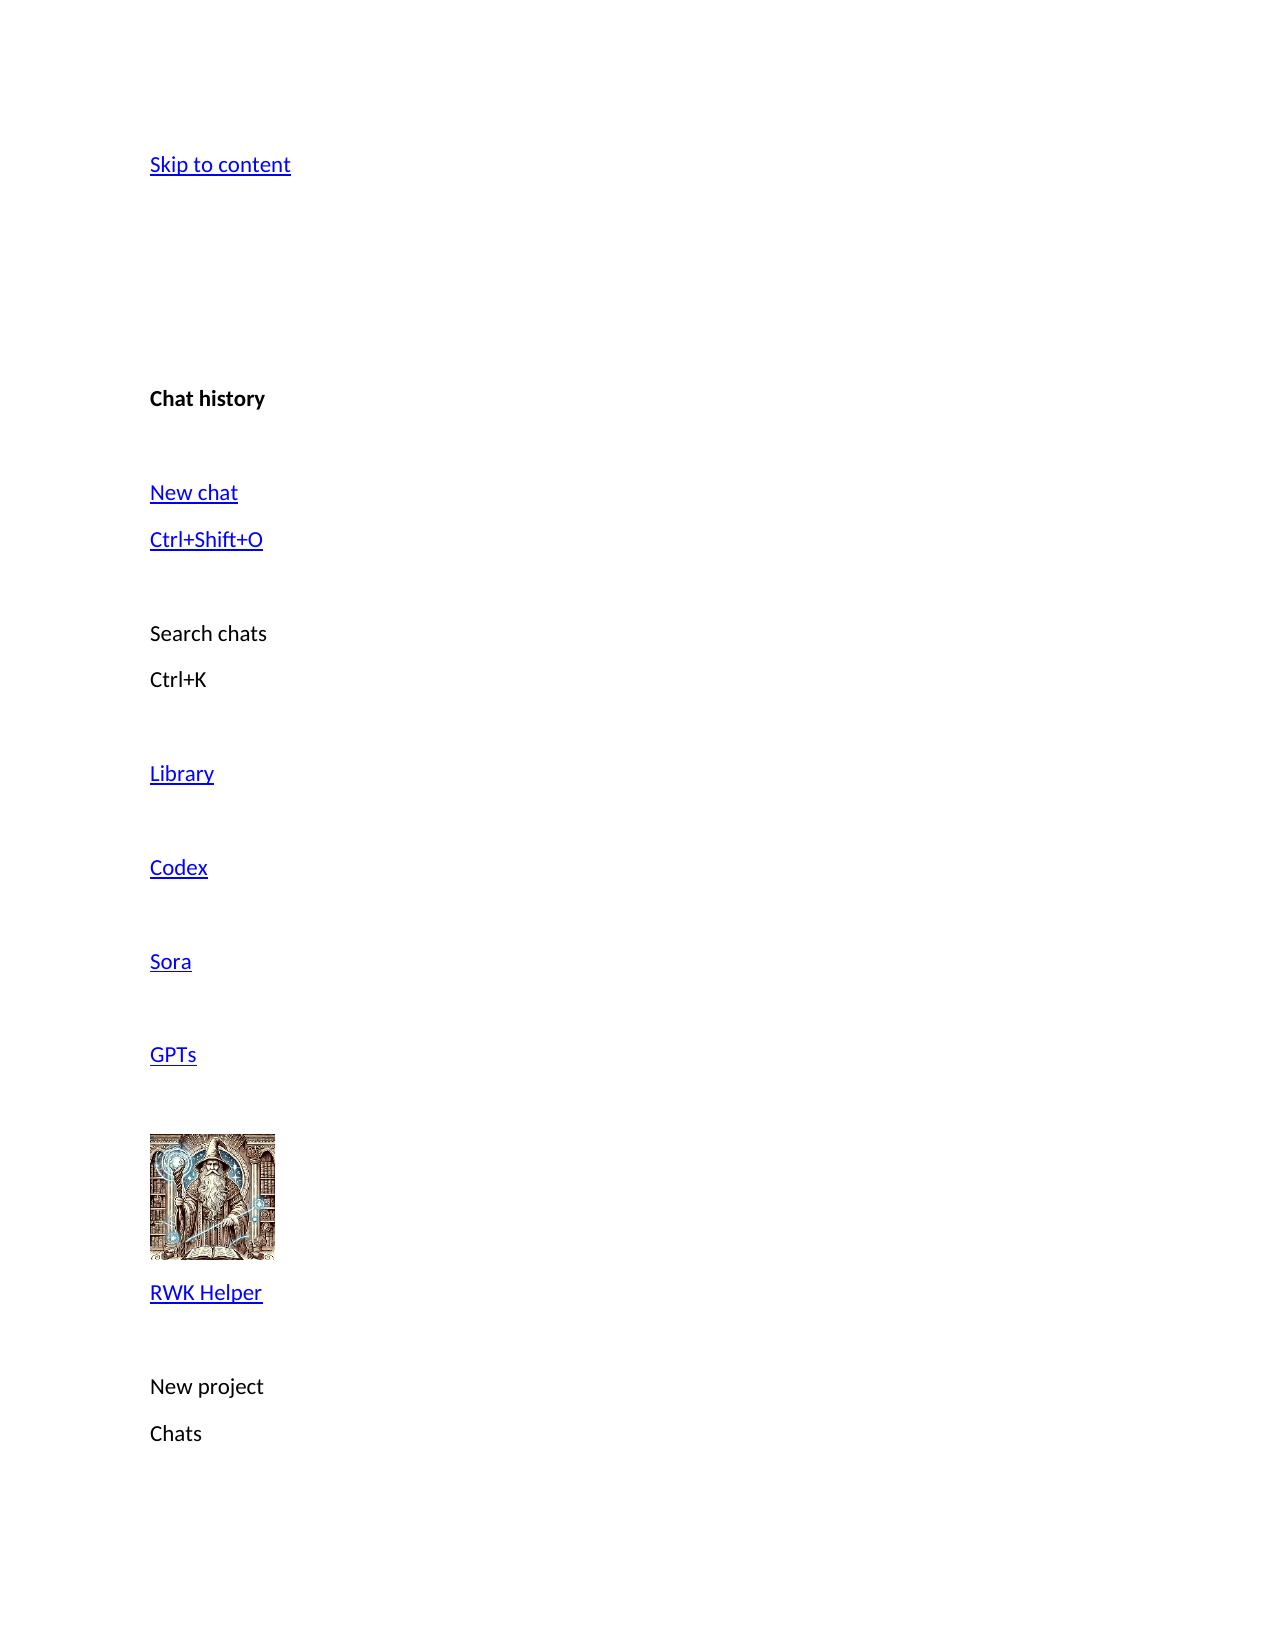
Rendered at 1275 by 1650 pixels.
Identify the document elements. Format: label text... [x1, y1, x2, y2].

picture [150, 1134, 275, 1260]
text Ctrl+Shift+O [150, 525, 1125, 553]
text Codex [150, 853, 1125, 881]
text GPTs [150, 1041, 1125, 1069]
text Chat history [150, 384, 1125, 412]
text Skip to content [150, 150, 1125, 178]
text Search chats [150, 619, 1125, 647]
text New chat [150, 478, 1125, 506]
text New project [150, 1372, 1125, 1400]
text Library [150, 759, 1125, 787]
text Ctrl+K [150, 666, 1125, 694]
text Chats [150, 1419, 1125, 1447]
text Sora [150, 947, 1125, 975]
text RWK Helper [150, 1278, 1125, 1306]
